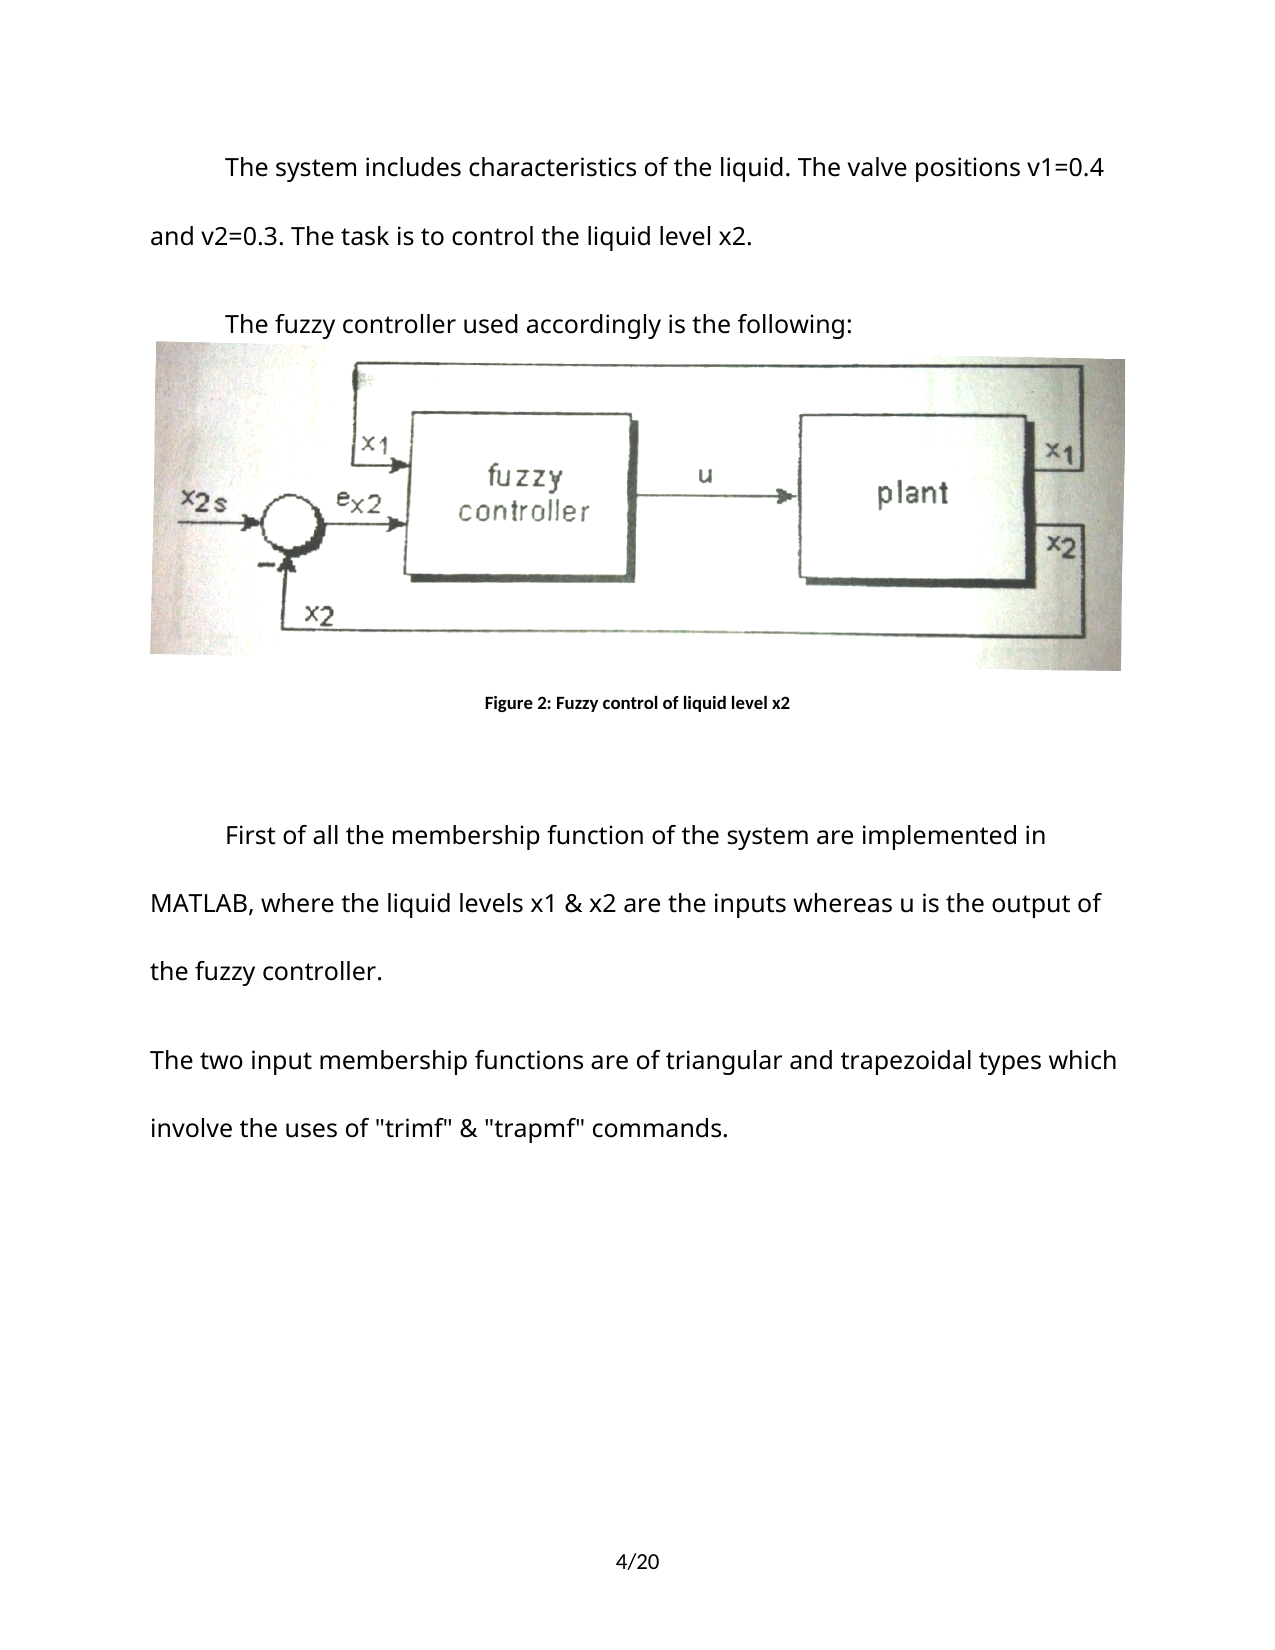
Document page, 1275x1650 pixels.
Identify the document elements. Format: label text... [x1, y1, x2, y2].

text The two input membership functions are of triangular and trapezoidal types which involve the uses of "trimf" & "trapmf" commands. [150, 1043, 1125, 1145]
text Figure 2: Fuzzy control of liquid level x2 [150, 691, 1125, 714]
text The fuzzy controller used accordingly is the following: [150, 307, 1125, 341]
text The system includes characteristics of the liquid. The valve positions v1=0.4 and v2=0.3. The task is to control the liquid level x2. [150, 150, 1125, 252]
text First of all the membership function of the system are implemented in MATLAB, where the liquid levels x1 & x2 are the inputs whereas u is the output of the fuzzy controller. [150, 818, 1125, 988]
